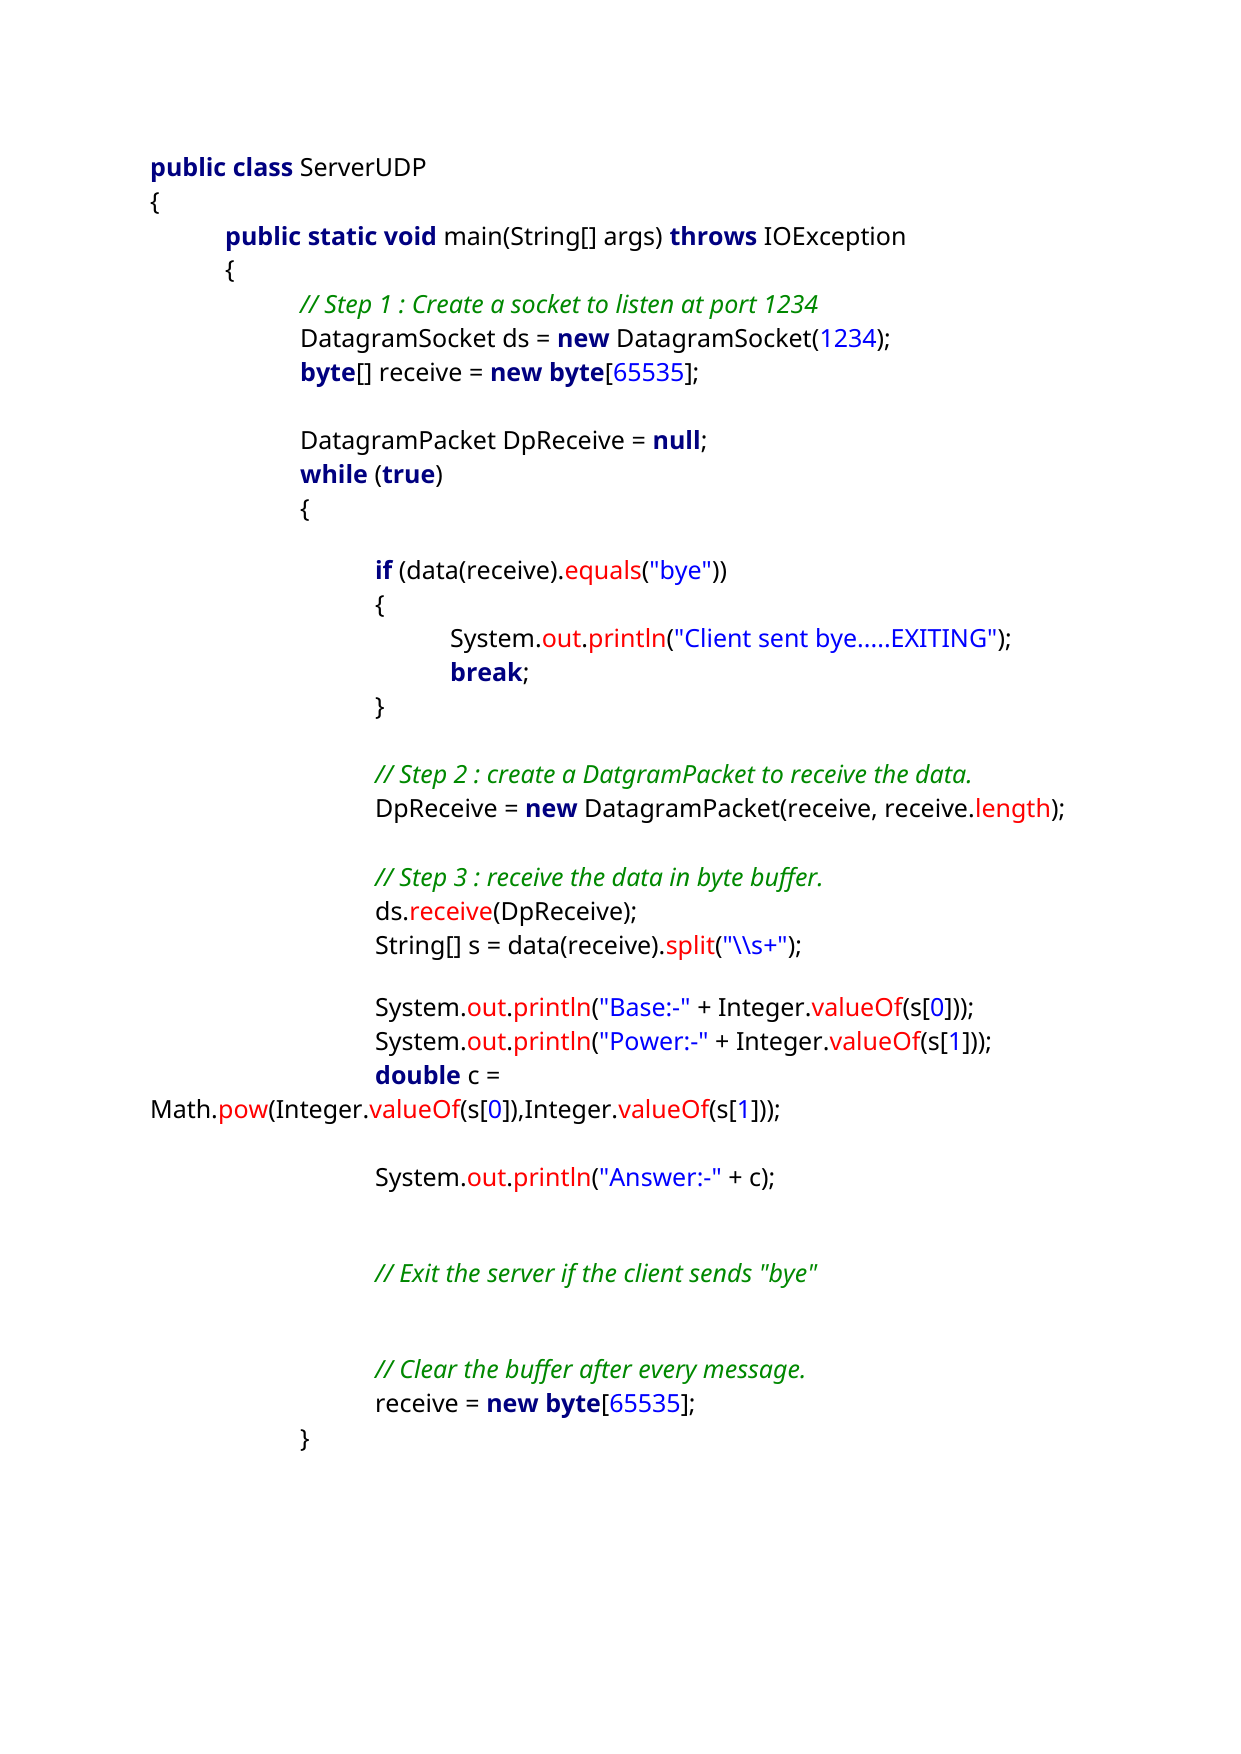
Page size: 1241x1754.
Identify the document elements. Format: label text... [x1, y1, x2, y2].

text { [150, 184, 1090, 218]
text // Step 1 : Create a socket to listen at port 1234 [150, 286, 1090, 320]
text while (true) [150, 457, 1090, 491]
text System.out.println("Power:-" + Integer.valueOf(s[1])); [150, 1023, 1090, 1058]
text public class ServerUDP [150, 150, 1090, 184]
text { [150, 252, 1090, 286]
text System.out.println("Base:-" + Integer.valueOf(s[0])); [150, 989, 1090, 1023]
text // Clear the buffer after every message. [150, 1352, 1090, 1386]
text // Step 3 : receive the data in byte buffer. [150, 859, 1090, 893]
text System.out.println("Answer:-" + c); [150, 1160, 1090, 1194]
text if (data(receive).equals("bye")) [150, 553, 1090, 587]
text receive = new byte[65535]; [150, 1386, 1090, 1420]
text DpReceive = new DatagramPacket(receive, receive.length); [150, 791, 1090, 825]
text { [150, 491, 1090, 525]
text } [150, 1420, 1090, 1454]
text { [150, 587, 1090, 621]
text DatagramSocket ds = new DatagramSocket(1234); [150, 320, 1090, 354]
text byte[] receive = new byte[65535]; [150, 354, 1090, 388]
text System.out.println("Client sent bye.....EXITING"); [150, 621, 1090, 655]
text String[] s = data(receive).split("\\s+"); [150, 927, 1090, 961]
text // Step 2 : create a DatgramPacket to receive the data. [150, 757, 1090, 791]
text } [150, 689, 1090, 723]
text ds.receive(DpReceive); [150, 893, 1090, 927]
text // Exit the server if the client sends "bye" [150, 1256, 1090, 1290]
text double c = Math.pow(Integer.valueOf(s[0]),Integer.valueOf(s[1])); [150, 1058, 1090, 1126]
text DatagramPacket DpReceive = null; [150, 422, 1090, 457]
text public static void main(String[] args) throws IOException [150, 218, 1090, 252]
text break; [150, 655, 1090, 689]
